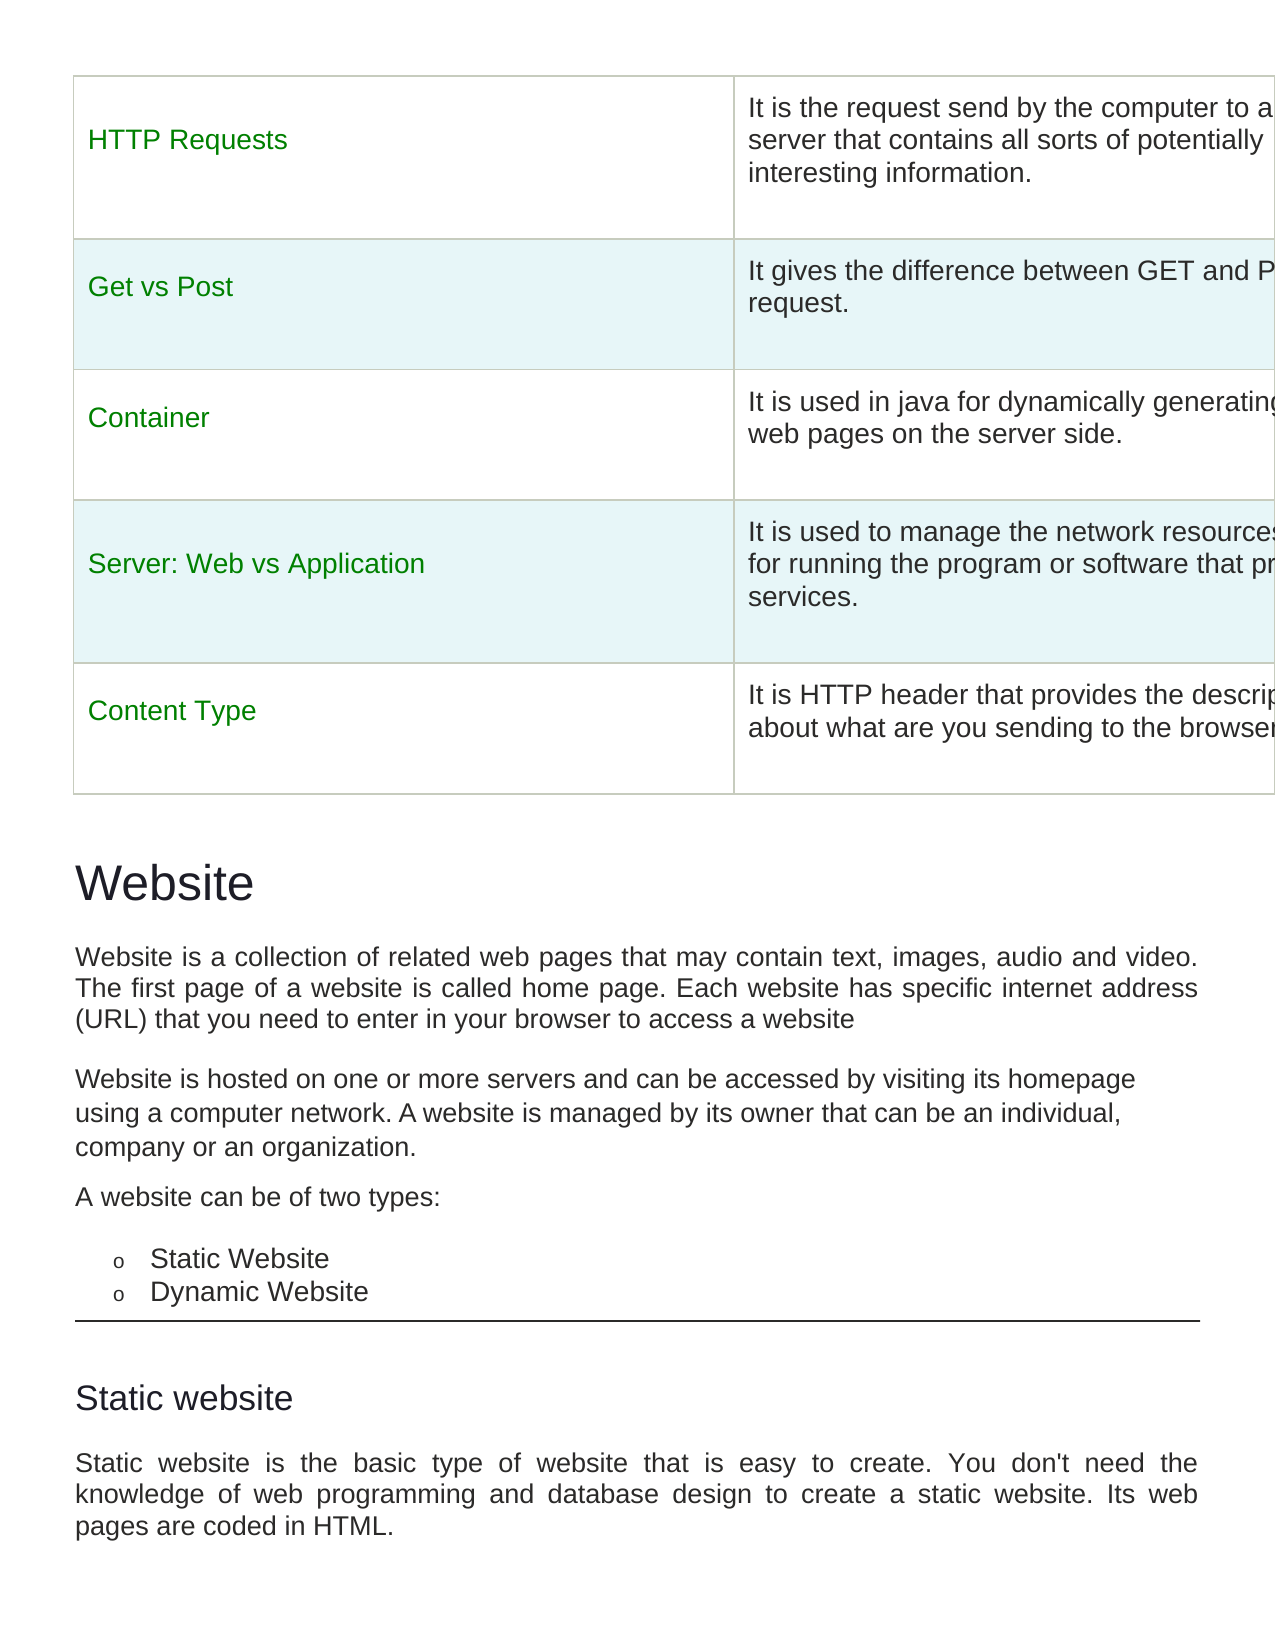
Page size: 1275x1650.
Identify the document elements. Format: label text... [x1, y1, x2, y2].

table_cell Server: Web vs Application [74, 501, 733, 662]
table_cell It is used in java for dynamically generating the web pages on the server side. [735, 370, 1274, 499]
text A website can be of two types: [75, 1181, 1200, 1213]
list Static Website [112, 1242, 1200, 1274]
table_cell Content Type [74, 664, 733, 793]
table_cell It is the request send by the computer to a web server that contains all sorts of potentially interesting information. [735, 77, 1274, 238]
table_cell Container [74, 370, 733, 499]
table_cell It is HTTP header that provides the description about what are you sending to the browser. [735, 664, 1274, 793]
table_cell It gives the difference between GET and POST request. [735, 240, 1274, 369]
table_cell HTTP Requests [74, 77, 733, 238]
subtitle Website [75, 854, 1200, 911]
text Static website is the basic type of website that is easy to create. You don't need the knowledge of web programming and database design to create a static website. Its web pages are coded in HTML. [75, 1447, 1200, 1541]
table_cell Get vs Post [74, 240, 733, 369]
table_cell It is used to manage the network resources and for running the program or software that provides services. [735, 501, 1274, 662]
text Website is a collection of related web pages that may contain text, images, audio and video. The first page of a website is called home page. Each website has specific internet address (URL) that you need to enter in your browser to access a website [75, 941, 1200, 1034]
text Static website [75, 1377, 1200, 1418]
text Website is hosted on one or more servers and can be accessed by visiting its homepage using a computer network. A website is managed by its owner that can be an individual, company or an organization. [75, 1063, 1200, 1162]
list Dynamic Website [112, 1274, 1200, 1320]
